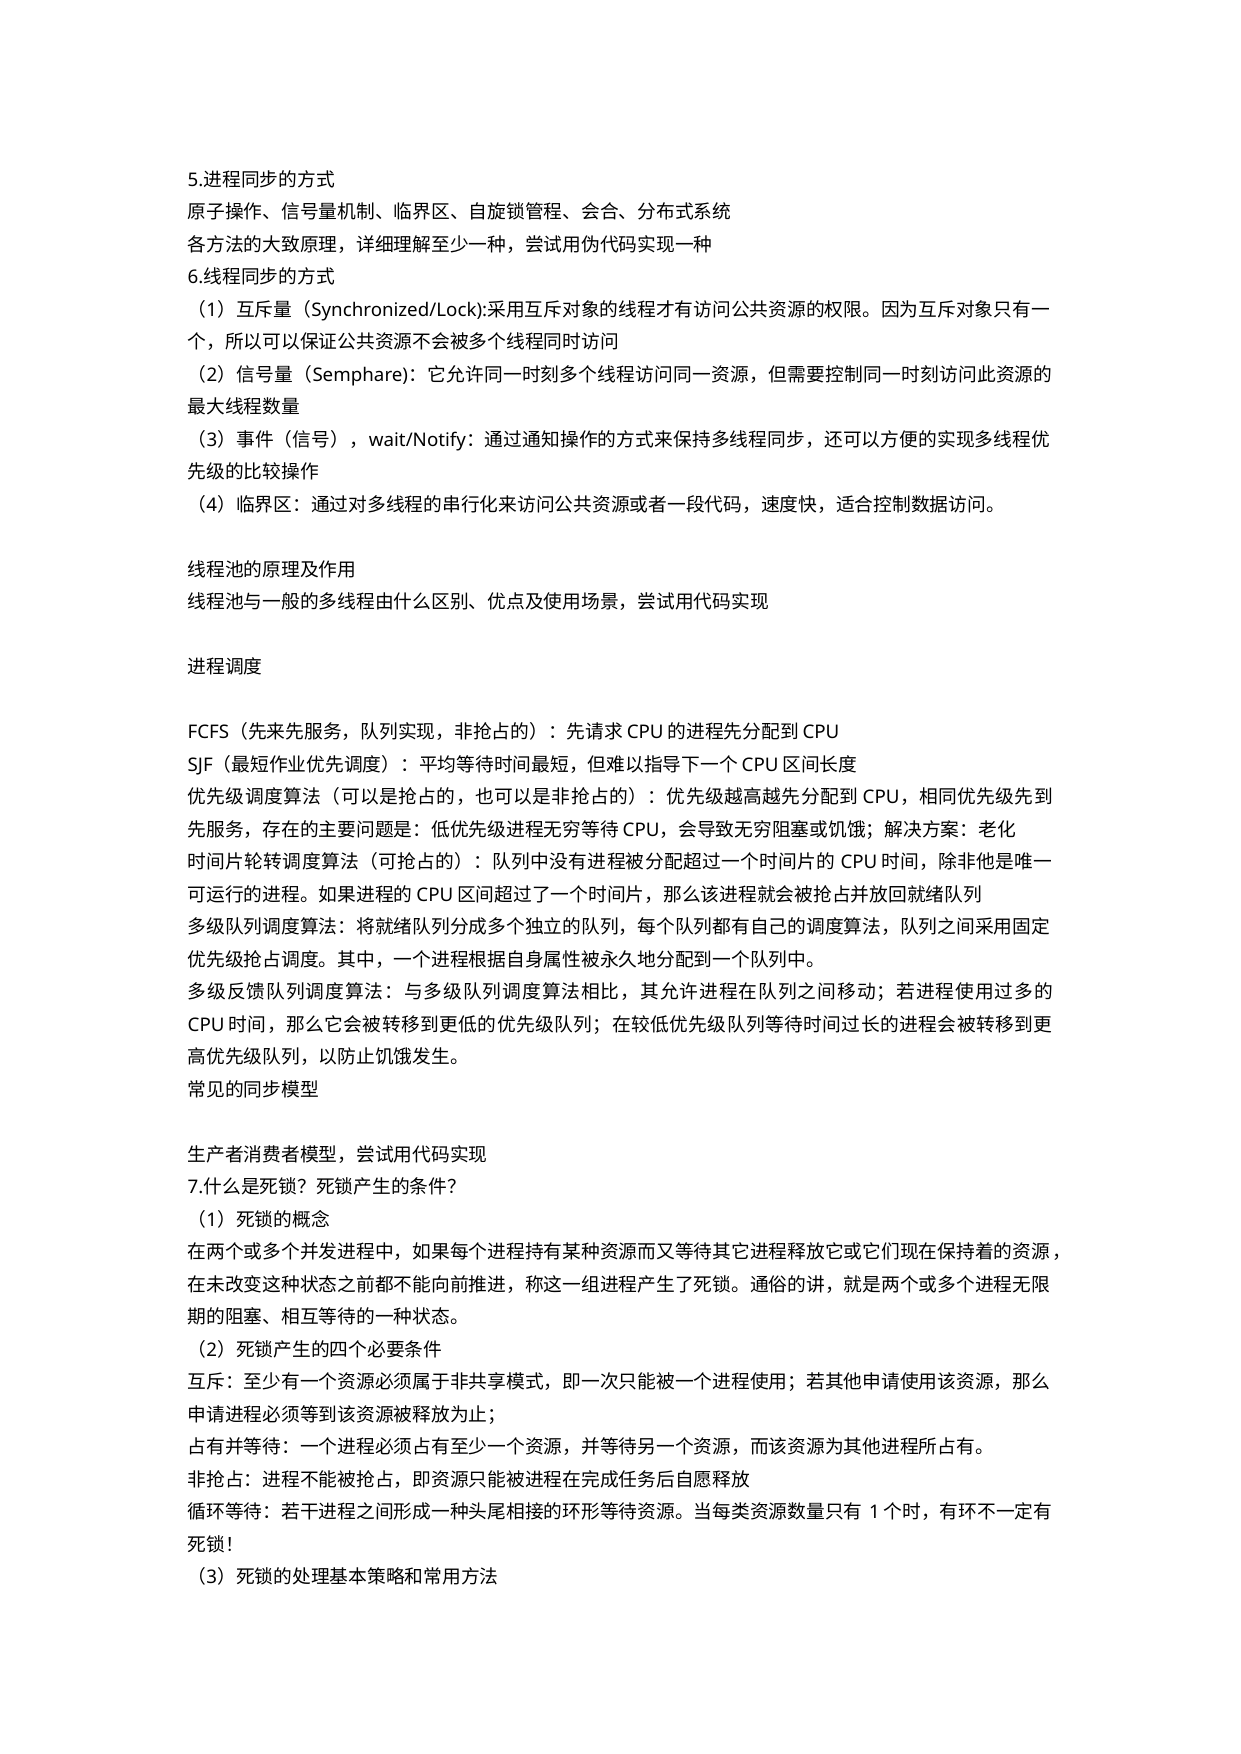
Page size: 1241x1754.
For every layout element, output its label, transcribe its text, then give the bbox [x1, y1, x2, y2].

text （3）死锁的处理基本策略和常用方法 [187, 1559, 1053, 1592]
text （1）死锁的概念 [187, 1202, 1053, 1234]
text （4）临界区：通过对多线程的串行化来访问公共资源或者一段代码，速度快，适合控制数据访问。 [187, 487, 1053, 519]
text （2）死锁产生的四个必要条件 [187, 1332, 1053, 1364]
text 互斥：至少有一个资源必须属于非共享模式，即一次只能被一个进程使用；若其他申请使用该资源，那么申请进程必须等到该资源被释放为止； [187, 1364, 1053, 1429]
text 常见的同步模型 [187, 1072, 1053, 1104]
text 非抢占：进程不能被抢占，即资源只能被进程在完成任务后自愿释放 [187, 1462, 1053, 1494]
text 时间片轮转调度算法（可抢占的）：队列中没有进程被分配超过一个时间片的CPU时间，除非他是唯一可运行的进程。如果进程的CPU区间超过了一个时间片，那么该进程就会被抢占并放回就绪队列 [187, 844, 1053, 909]
text 循环等待：若干进程之间形成一种头尾相接的环形等待资源。当每类资源数量只有1个时，有环不一定有死锁！ [187, 1494, 1053, 1559]
text 多级队列调度算法：将就绪队列分成多个独立的队列，每个队列都有自己的调度算法，队列之间采用固定优先级抢占调度。其中，一个进程根据自身属性被永久地分配到一个队列中。 [187, 909, 1053, 974]
text （3）事件（信号），wait/Notify：通过通知操作的方式来保持多线程同步，还可以方便的实现多线程优先级的比较操作 [187, 422, 1053, 487]
text FCFS（先来先服务，队列实现，非抢占的）：先请求CPU的进程先分配到CPU [187, 714, 1053, 747]
text 线程池与一般的多线程由什么区别、优点及使用场景，尝试用代码实现 [187, 584, 1053, 617]
text 占有并等待：一个进程必须占有至少一个资源，并等待另一个资源，而该资源为其他进程所占有。 [187, 1429, 1053, 1462]
text 原子操作、信号量机制、临界区、自旋锁管程、会合、分布式系统 [187, 194, 1053, 227]
text 6.线程同步的方式 [187, 259, 1053, 292]
text （1）互斥量（Synchronized/Lock):采用互斥对象的线程才有访问公共资源的权限。因为互斥对象只有一个，所以可以保证公共资源不会被多个线程同时访问 [187, 292, 1053, 357]
text 优先级调度算法（可以是抢占的，也可以是非抢占的）：优先级越高越先分配到CPU，相同优先级先到先服务，存在的主要问题是：低优先级进程无穷等待CPU，会导致无穷阻塞或饥饿；解决方案：老化 [187, 779, 1053, 844]
text 7.什么是死锁？死锁产生的条件？ [187, 1169, 1053, 1202]
text SJF（最短作业优先调度）：平均等待时间最短，但难以指导下一个CPU区间长度 [187, 747, 1053, 779]
text （2）信号量（Semphare)：它允许同一时刻多个线程访问同一资源，但需要控制同一时刻访问此资源的最大线程数量 [187, 357, 1053, 422]
text 在两个或多个并发进程中，如果每个进程持有某种资源而又等待其它进程释放它或它们现在保持着的资源，在未改变这种状态之前都不能向前推进，称这一组进程产生了死锁。通俗的讲，就是两个或多个进程无限期的阻塞、相互等待的一种状态。 [187, 1234, 1053, 1332]
text 5.进程同步的方式 [187, 162, 1053, 194]
text 生产者消费者模型，尝试用代码实现 [187, 1137, 1053, 1169]
text 各方法的大致原理，详细理解至少一种，尝试用伪代码实现一种 [187, 227, 1053, 259]
text 多级反馈队列调度算法：与多级队列调度算法相比，其允许进程在队列之间移动；若进程使用过多的CPU时间，那么它会被转移到更低的优先级队列；在较低优先级队列等待时间过长的进程会被转移到更高优先级队列，以防止饥饿发生。 [187, 974, 1053, 1072]
text 线程池的原理及作用 [187, 552, 1053, 584]
text 进程调度 [187, 649, 1053, 682]
